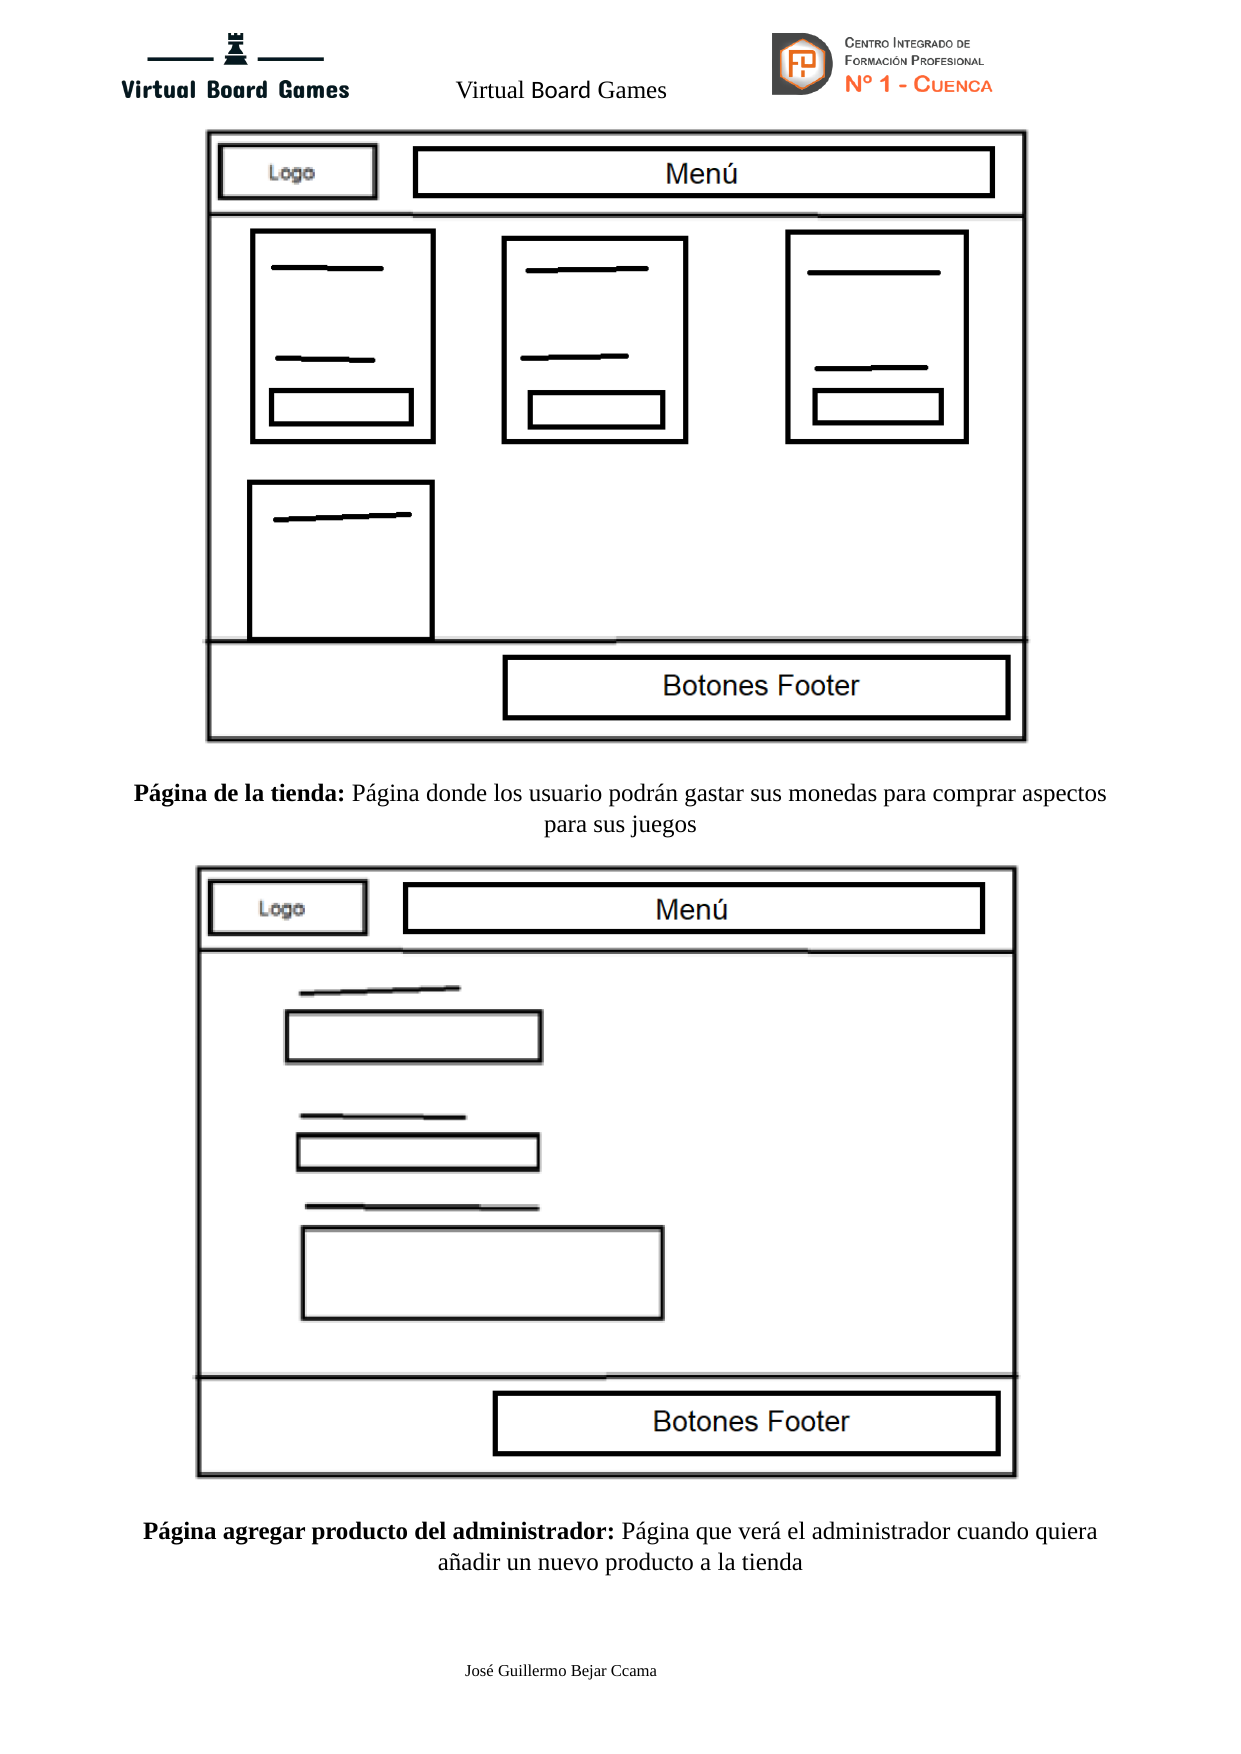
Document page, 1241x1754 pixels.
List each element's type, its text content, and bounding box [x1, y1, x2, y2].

text Página de la tienda: Página donde los usuario podrán gastar sus monedas para comprar aspectos para sus juegos [118, 778, 1122, 837]
picture [187, 856, 1053, 1497]
picture [198, 118, 1042, 759]
picture [770, 29, 1004, 99]
text Página agregar producto del administrador: Página que verá el administrador cuando quiera añadir un nuevo producto a la tienda [118, 1516, 1122, 1576]
picture [118, 33, 353, 99]
